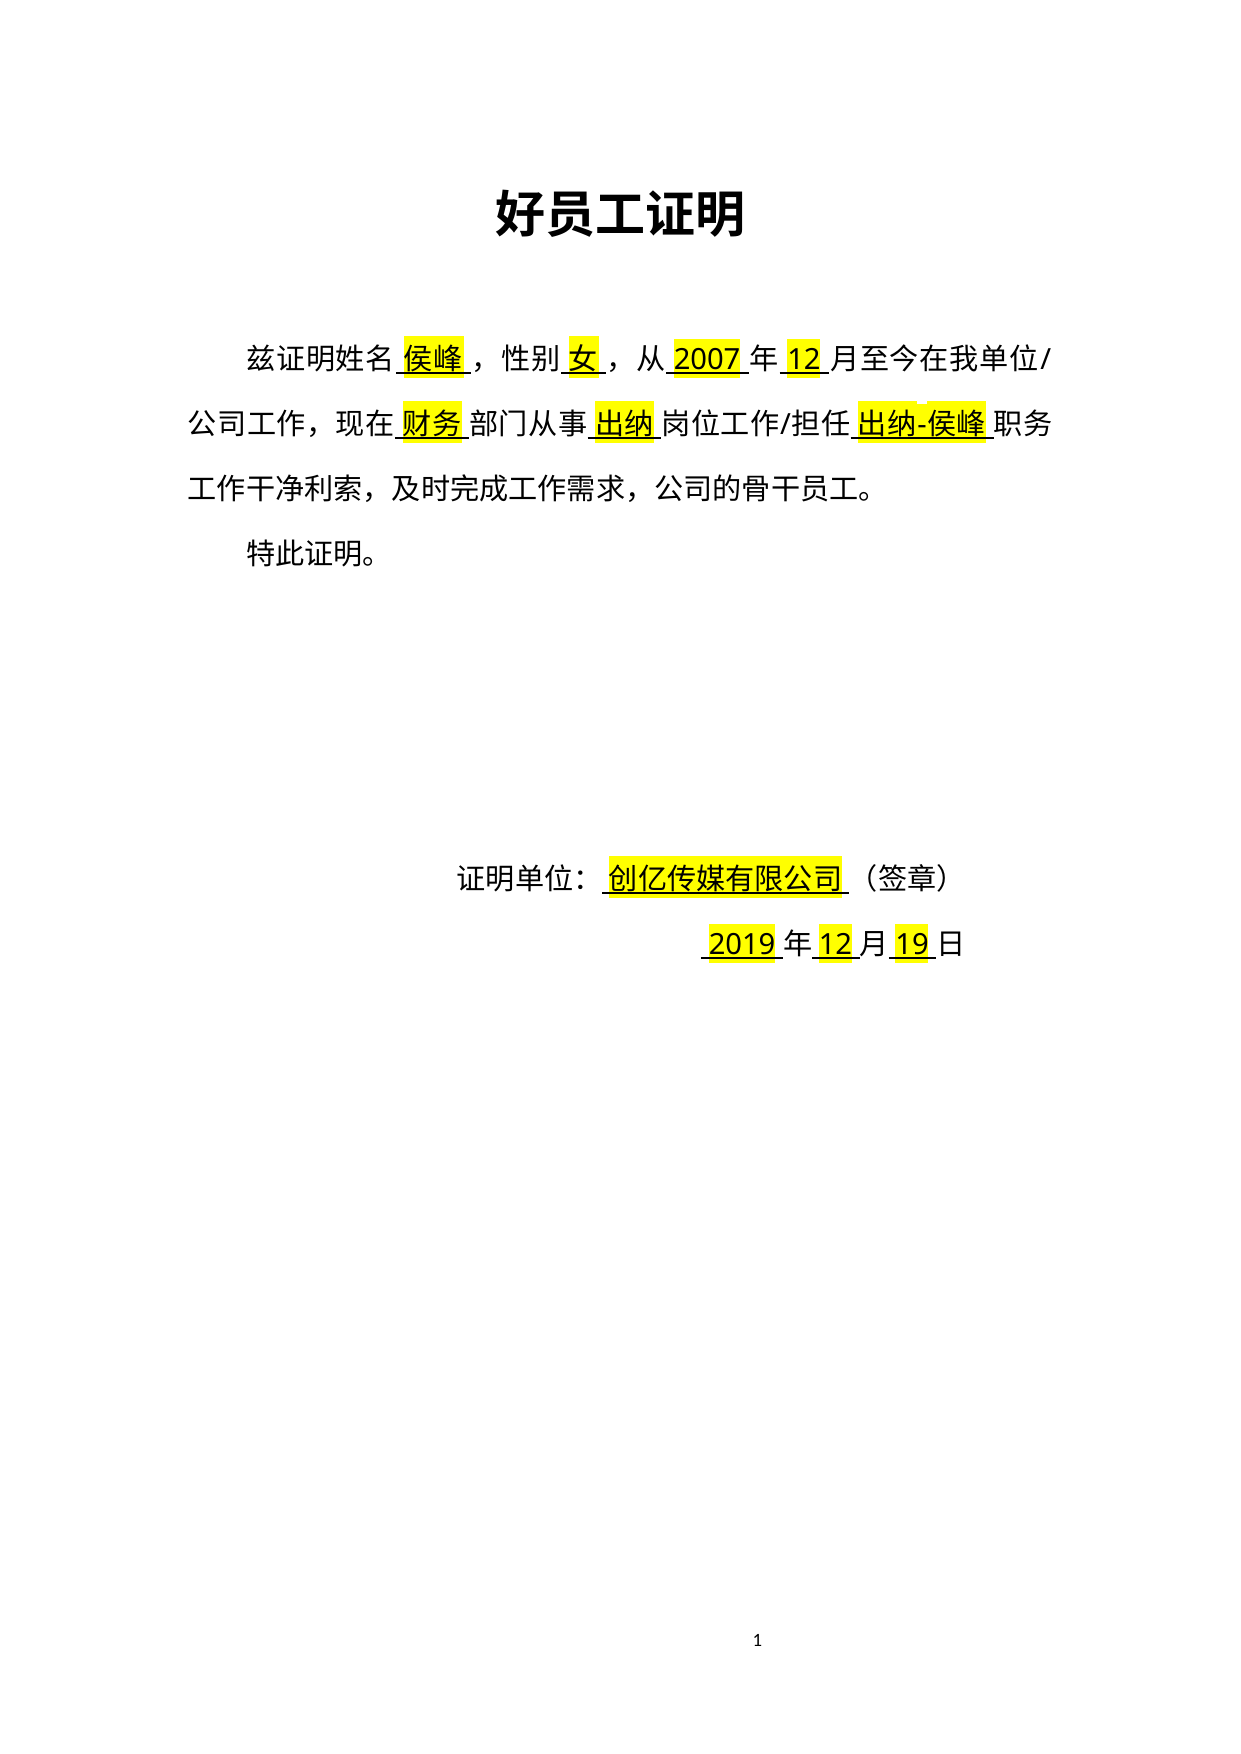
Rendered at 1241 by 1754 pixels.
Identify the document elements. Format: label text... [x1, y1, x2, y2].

text 证明单位： 创亿传媒有限公司 （签章） [187, 844, 965, 909]
text 兹证明姓名 侯峰 ，性别 女 ，从 2007 年 12 月至今在我单位/公司工作，现在 财务 部门从事 出纳 岗位工作/担任 出纳-侯峰 职务，工作干净利索，及时完成工作需求，公司的骨干员工。 [187, 324, 1053, 519]
text 好员工证明 [187, 162, 1053, 259]
text 特此证明。 [187, 519, 1053, 584]
text 2019 年 12 月 19 日 [187, 909, 965, 974]
